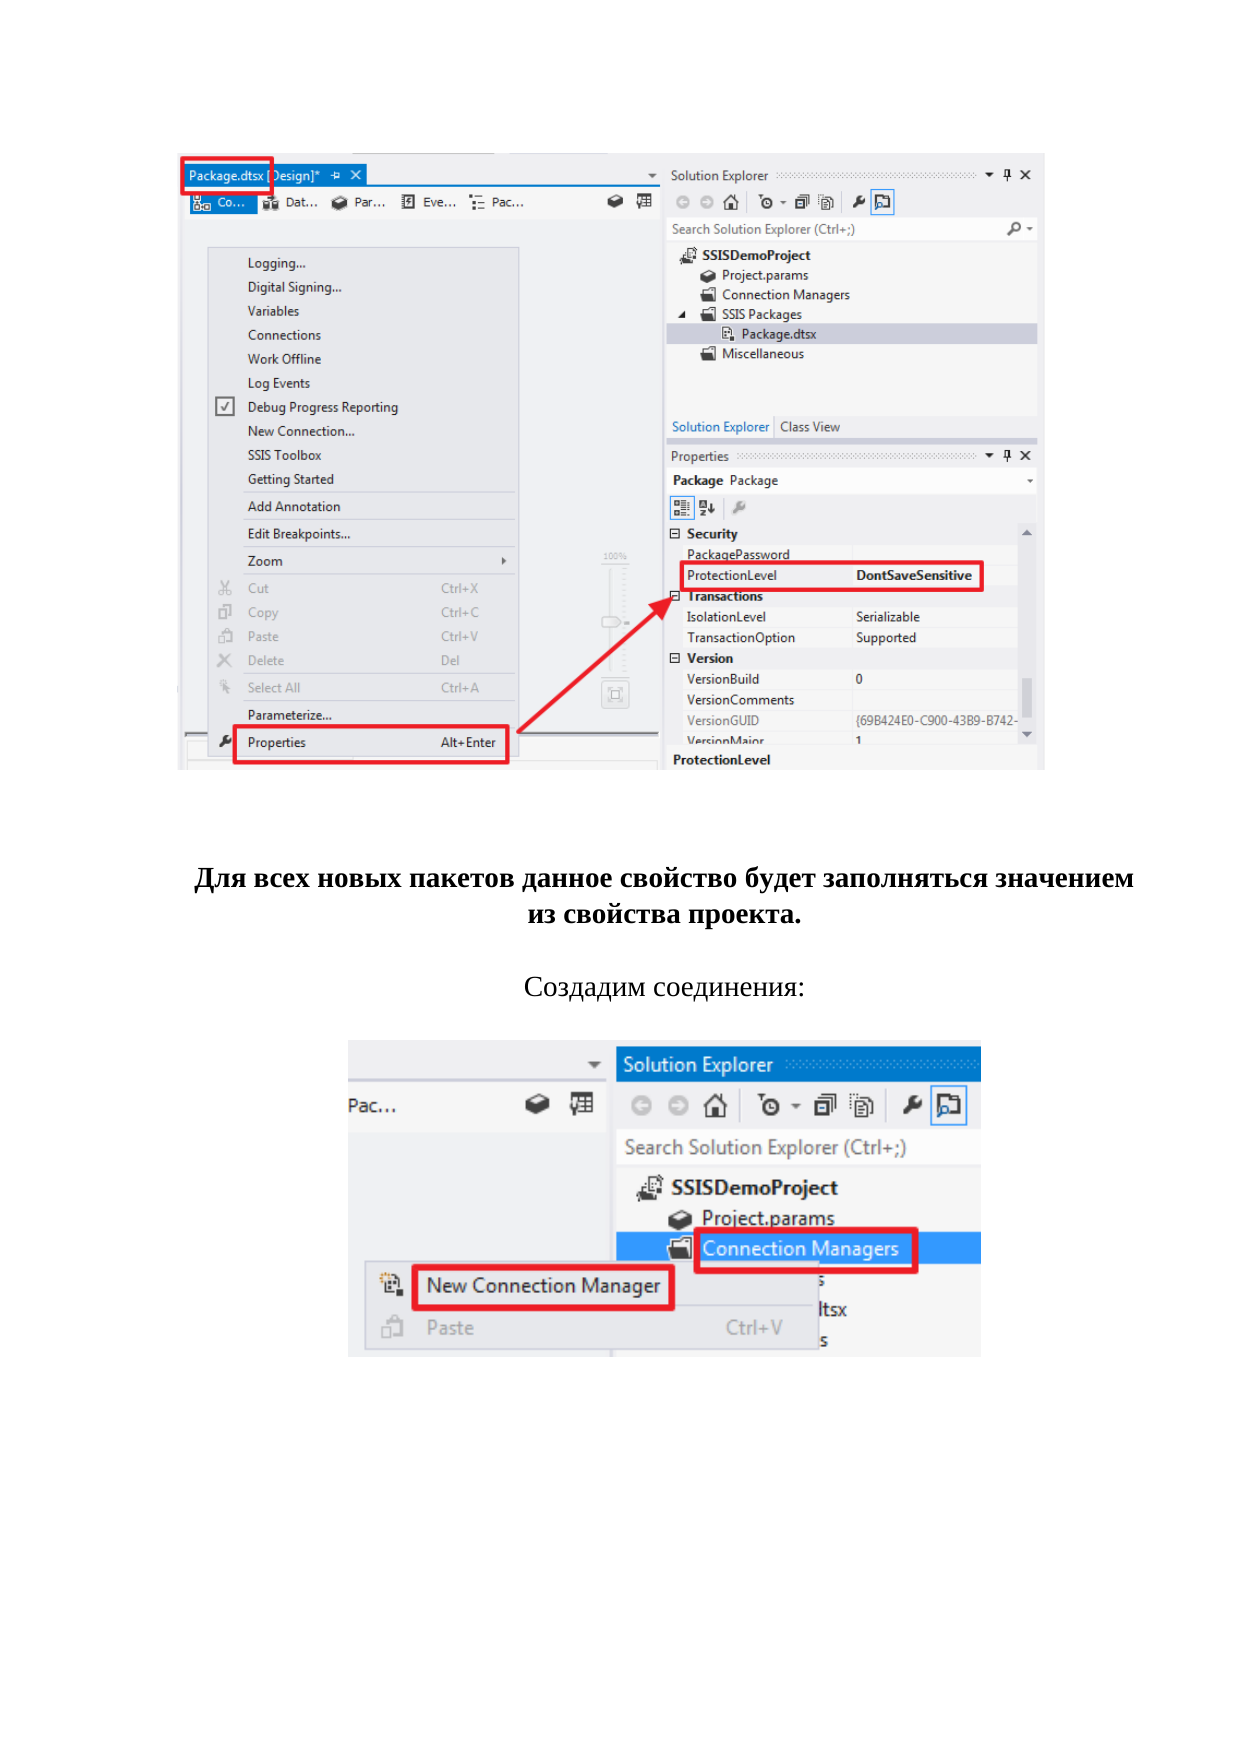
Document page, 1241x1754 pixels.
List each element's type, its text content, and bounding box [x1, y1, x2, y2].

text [177, 788, 1152, 1356]
picture [177, 153, 1045, 770]
picture [348, 1040, 981, 1357]
